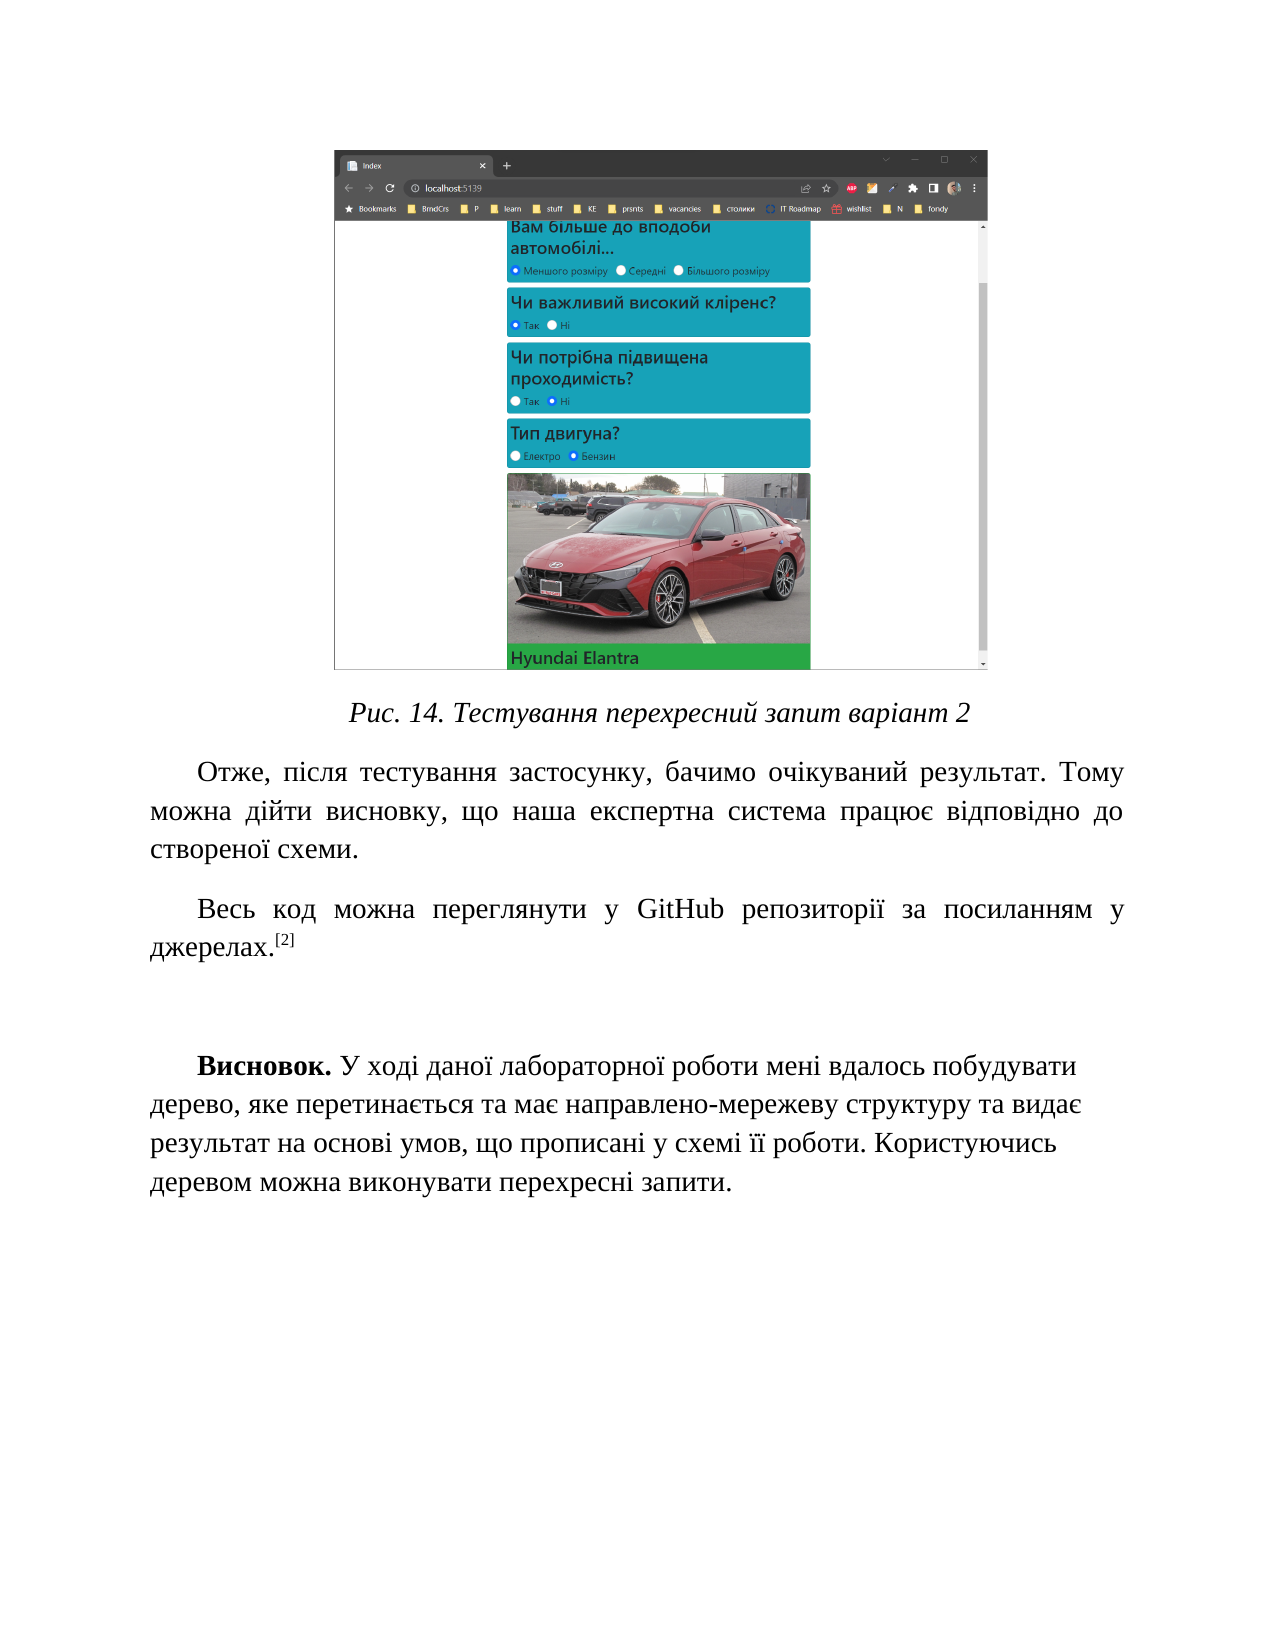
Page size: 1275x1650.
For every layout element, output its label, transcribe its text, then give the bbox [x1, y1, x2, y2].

text Висновок. У ході даної лабораторної роботи мені вдалось побудувати дерево, яке перетинається та має направлено-мережеву структуру та видає результат на основі умов, що прописані у схемі її роботи. Користуючись деревом можна виконувати перехресні запити. [150, 1048, 1125, 1197]
text Рис. 14. Тестування перехресний запит варіант 2 [150, 695, 1125, 728]
text Отже, після тестування застосунку, бачимо очікуваний результат. Тому можна дійти висновку, що наша експертна система працює відповідно до створеної схеми. [150, 754, 1125, 865]
picture [334, 150, 988, 670]
text Весь код можна переглянути у GitHub репозиторії за посиланням у джерелах.[2] [150, 891, 1125, 963]
